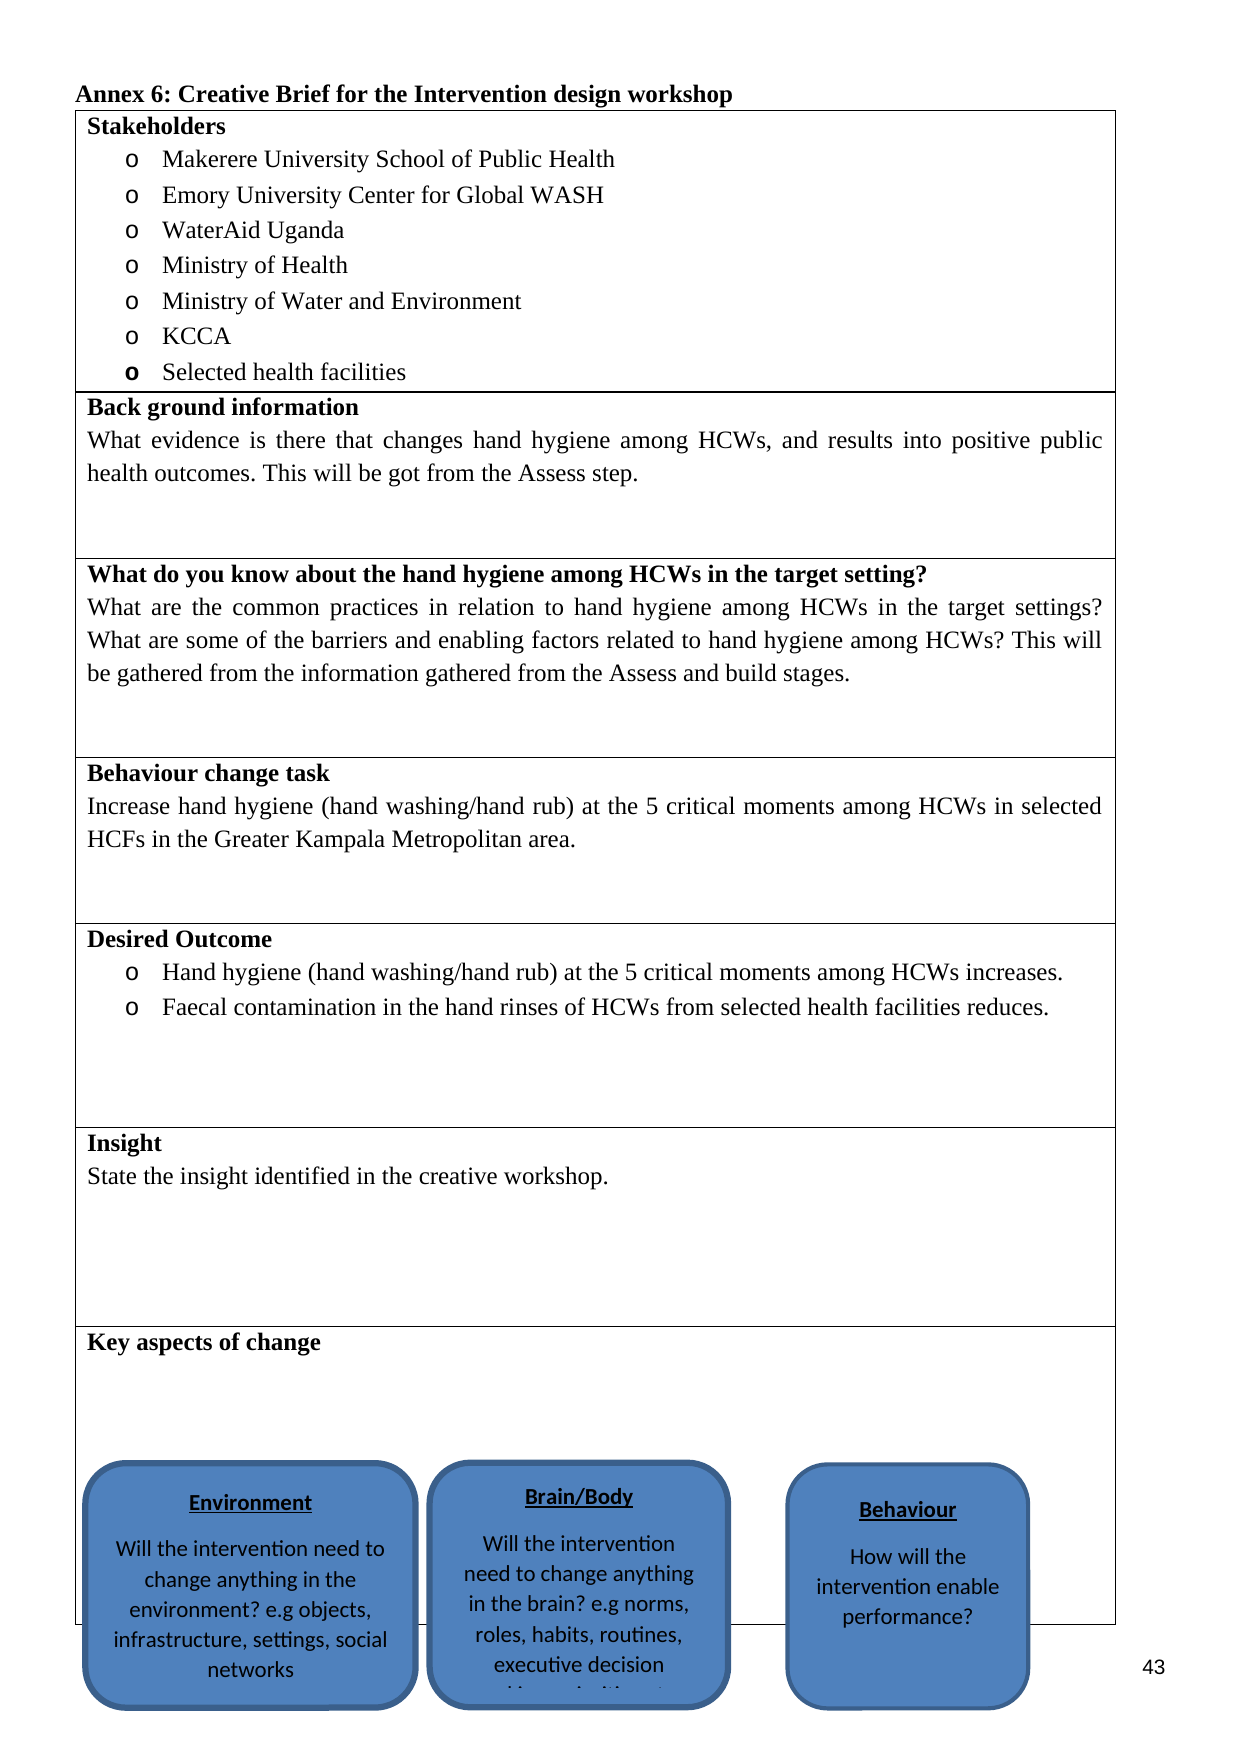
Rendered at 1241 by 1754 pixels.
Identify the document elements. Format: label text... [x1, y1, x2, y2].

table_cell What do you know about the hand hygiene among HCWs in the target setting? What are the common practices in relation to hand hygiene among HCWs in the target settings? What are some of the barriers and enabling factors related to hand hygiene among HCWs? This will be gathered from the information gathered from the Assess and build stages. [76, 559, 1115, 757]
table_cell Insight State the insight identified in the creative workshop. [76, 1128, 1115, 1326]
table_header Stakeholders Makerere University School of Public Health Emory University Center for Global WASH WaterAid Uganda Ministry of Health Ministry of Water and Environment KCCA Selected health facilities [76, 111, 1115, 391]
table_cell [76, 1327, 1115, 1624]
table_cell Behaviour change task Increase hand hygiene (hand washing/hand rub) at the 5 critical moments among HCWs in selected HCFs in the Greater Kampala Metropolitan area. [76, 758, 1115, 923]
subtitle Annex 6: Creative Brief for the Intervention design workshop [75, 79, 1165, 108]
table_cell Back ground information What evidence is there that changes hand hygiene among HCWs, and results into positive public health outcomes. This will be got from the Assess step. [76, 393, 1115, 558]
table_cell Desired Outcome Hand hygiene (hand washing/hand rub) at the 5 critical moments among HCWs increases. Faecal contamination in the hand rinses of HCWs from selected health facilities reduces. [76, 924, 1115, 1127]
